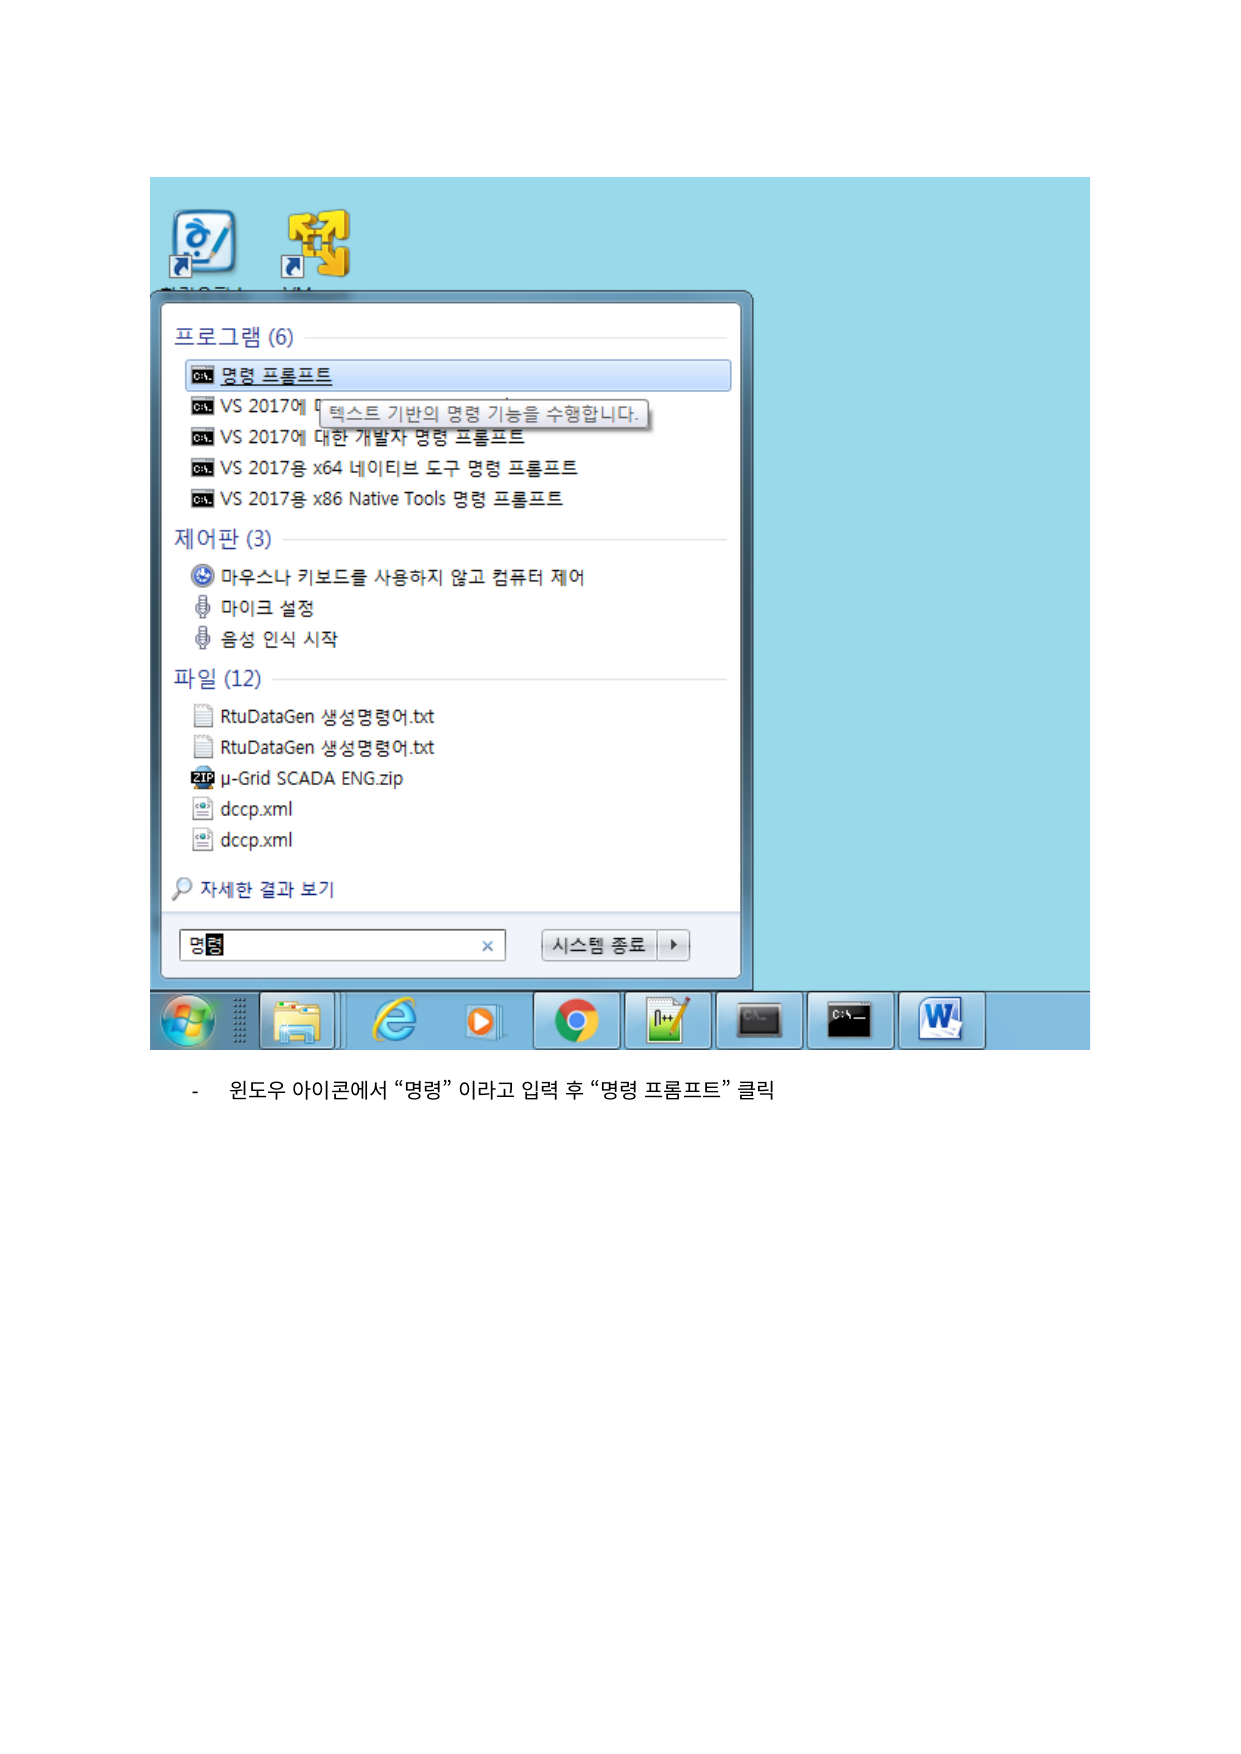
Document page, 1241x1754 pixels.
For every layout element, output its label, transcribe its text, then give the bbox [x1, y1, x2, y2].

list 윈도우 아이콘에서 “명령” 이라고 입력 후 “명령 프롬프트” 클릭 [192, 1075, 1090, 1105]
picture [150, 177, 1091, 1050]
